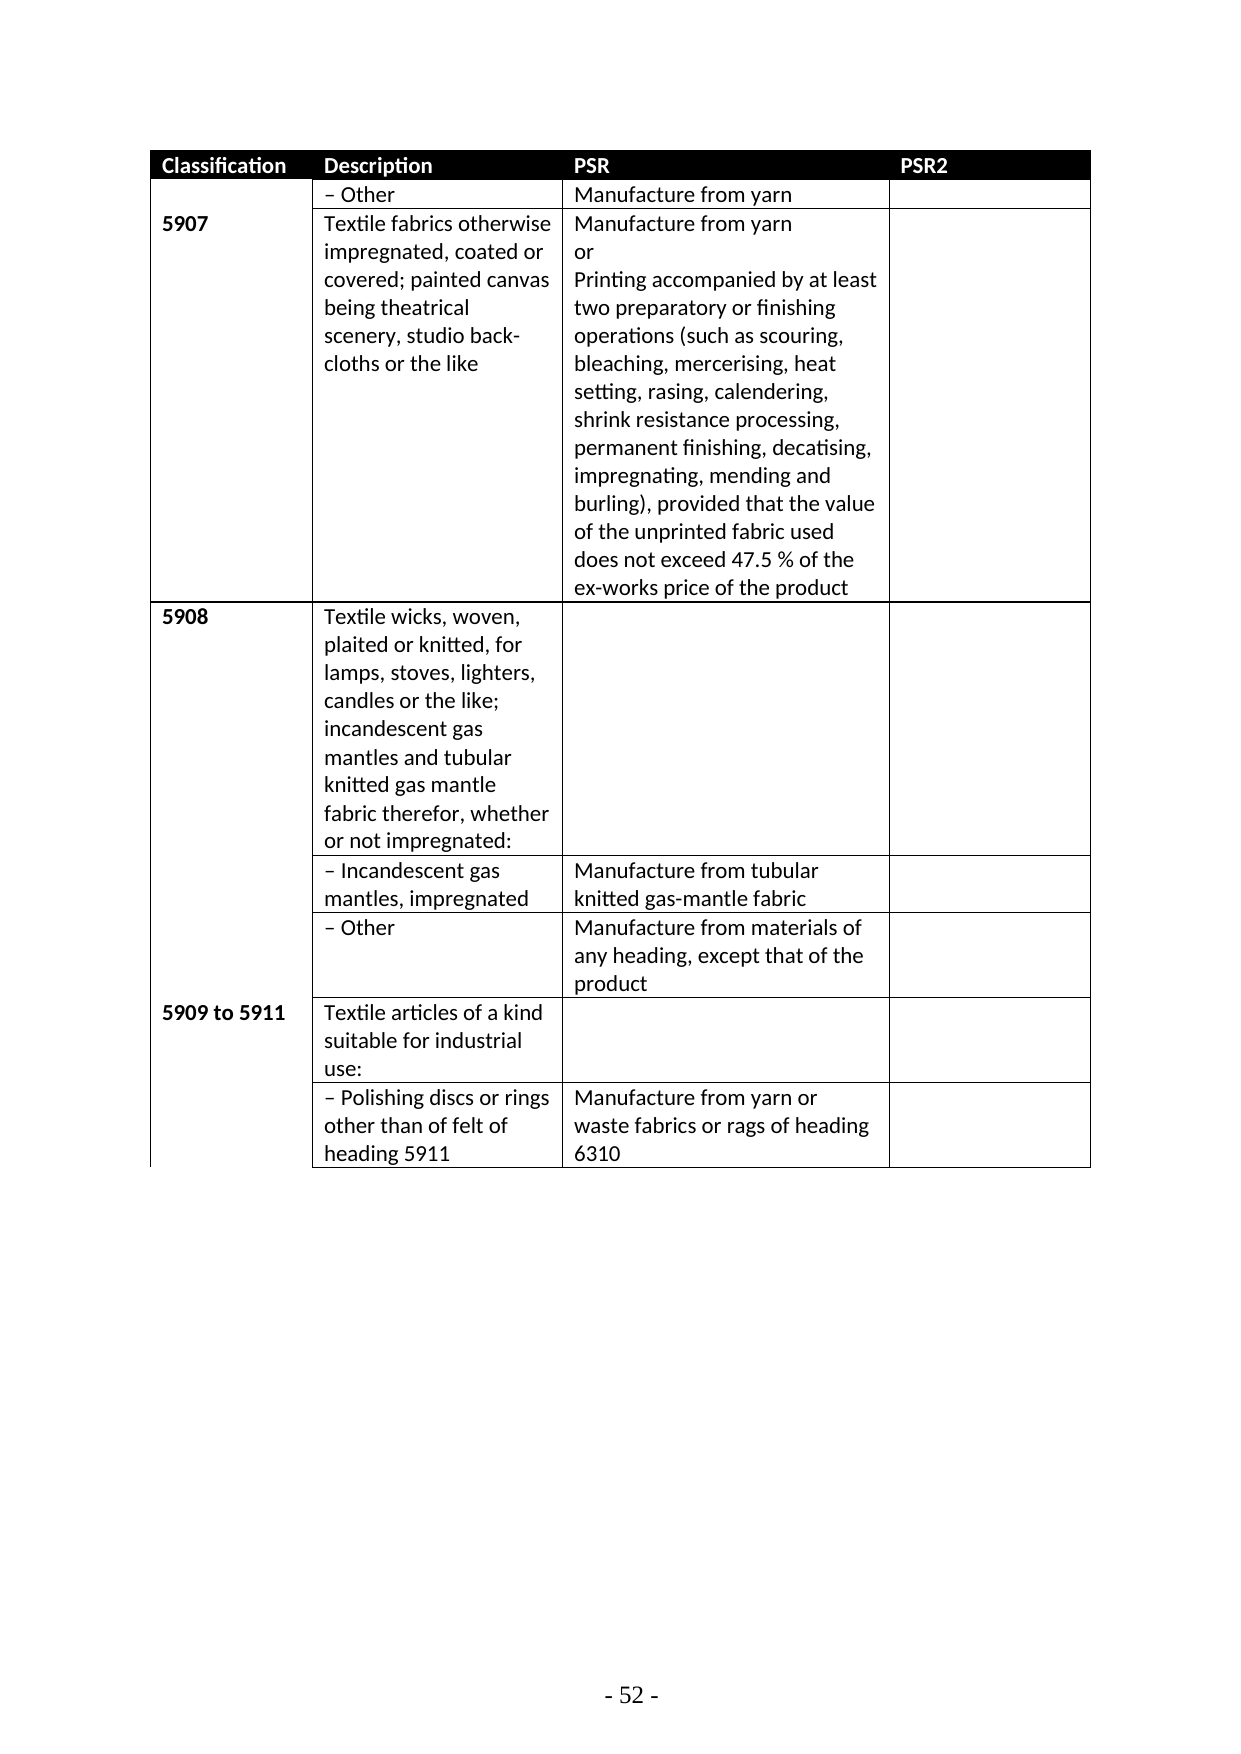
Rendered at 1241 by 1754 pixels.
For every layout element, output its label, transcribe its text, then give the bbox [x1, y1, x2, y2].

table_header Classification [151, 151, 312, 179]
table_cell – Polishing discs or rings other than of felt of heading 5911 [313, 1083, 562, 1167]
table_cell [890, 180, 1090, 208]
table_cell Textile fabrics otherwise impregnated, coated or covered; painted canvas being theatrical scenery, studio back-cloths or the like [313, 209, 562, 601]
table_cell [890, 998, 1090, 1082]
table_cell [563, 603, 889, 855]
table_header PSR2 [890, 151, 1090, 179]
table_cell 5908 [151, 603, 312, 997]
table_cell Manufacture from yarn or Printing accompanied by at least two preparatory or finishing operations (such as scouring, bleaching, mercerising, heat setting, rasing, calendering, shrink resistance processing, permanent finishing, decatising, impregnating, mending and burling), provided that the value of the unprinted fabric used does not exceed 47.5 % of the ex-works price of the product [563, 209, 889, 601]
table_cell Manufacture from materials of any heading, except that of the product [563, 913, 889, 997]
table_header PSR [563, 151, 889, 179]
table_cell Manufacture from yarn or waste fabrics or rags of heading 6310 [563, 1083, 889, 1167]
table_cell [563, 998, 889, 1082]
table_cell Manufacture from tubular knitted gas-mantle fabric [563, 856, 889, 912]
table_cell [890, 1083, 1090, 1167]
table_cell [890, 603, 1090, 855]
table_cell – Other [313, 913, 562, 997]
table_cell – Other [313, 180, 562, 208]
table_cell [890, 913, 1090, 997]
table_cell – Incandescent gas mantles, impregnated [313, 856, 562, 912]
table_cell Manufacture from yarn [563, 180, 889, 208]
table_cell 5909 to 5911 [151, 997, 312, 1167]
table_cell [890, 856, 1090, 912]
table_header Description [313, 151, 562, 179]
table_cell 5907 [151, 208, 312, 601]
table_cell [890, 209, 1090, 601]
table_cell Textile articles of a kind suitable for industrial use: [313, 998, 562, 1082]
table_cell Textile wicks, woven, plaited or knitted, for lamps, stoves, lighters, candles or the like; incandescent gas mantles and tubular knitted gas mantle fabric therefor, whether or not impregnated: [313, 603, 562, 855]
